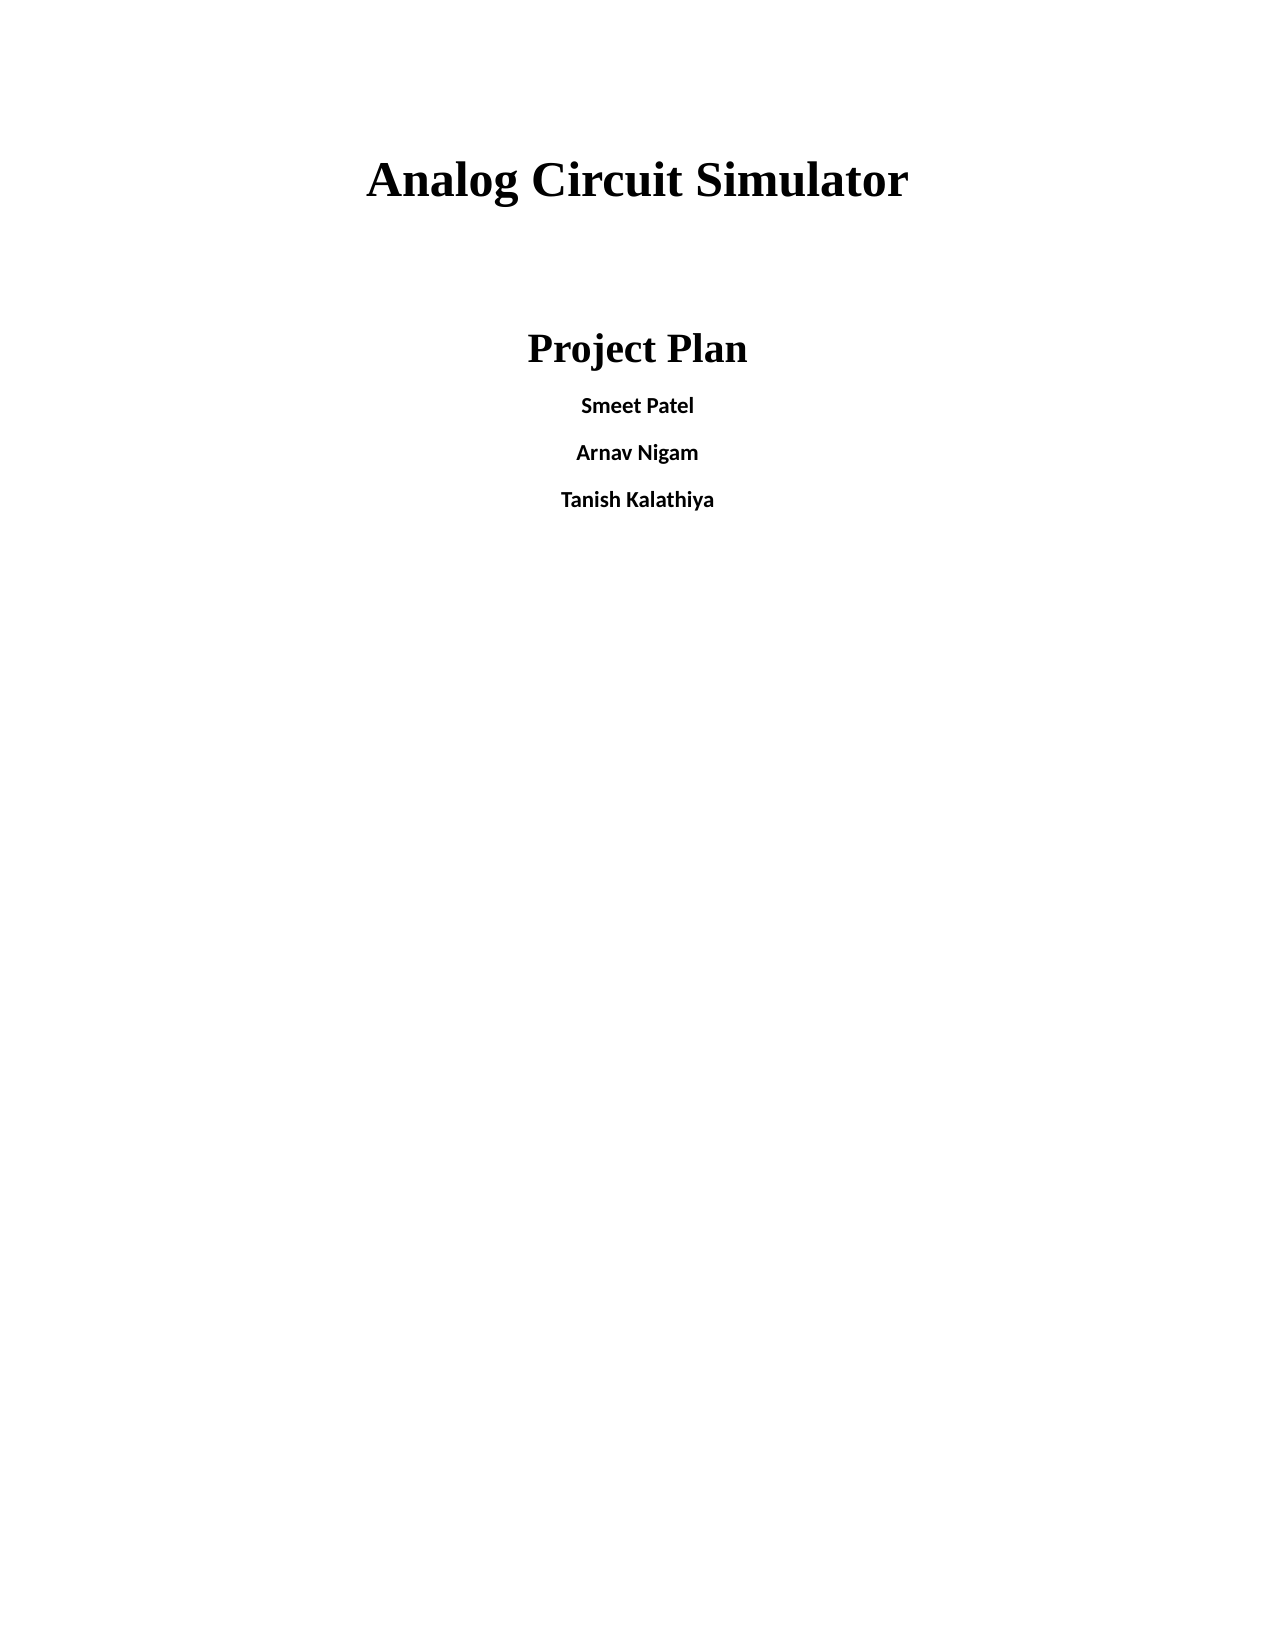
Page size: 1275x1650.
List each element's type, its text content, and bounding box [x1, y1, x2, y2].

text Arnav Nigam [150, 438, 1125, 467]
text Smeet Patel [150, 392, 1125, 420]
text Project Plan [150, 323, 1125, 371]
subtitle Analog Circuit Simulator [150, 150, 1125, 207]
text Tanish Kalathiya [150, 485, 1125, 513]
